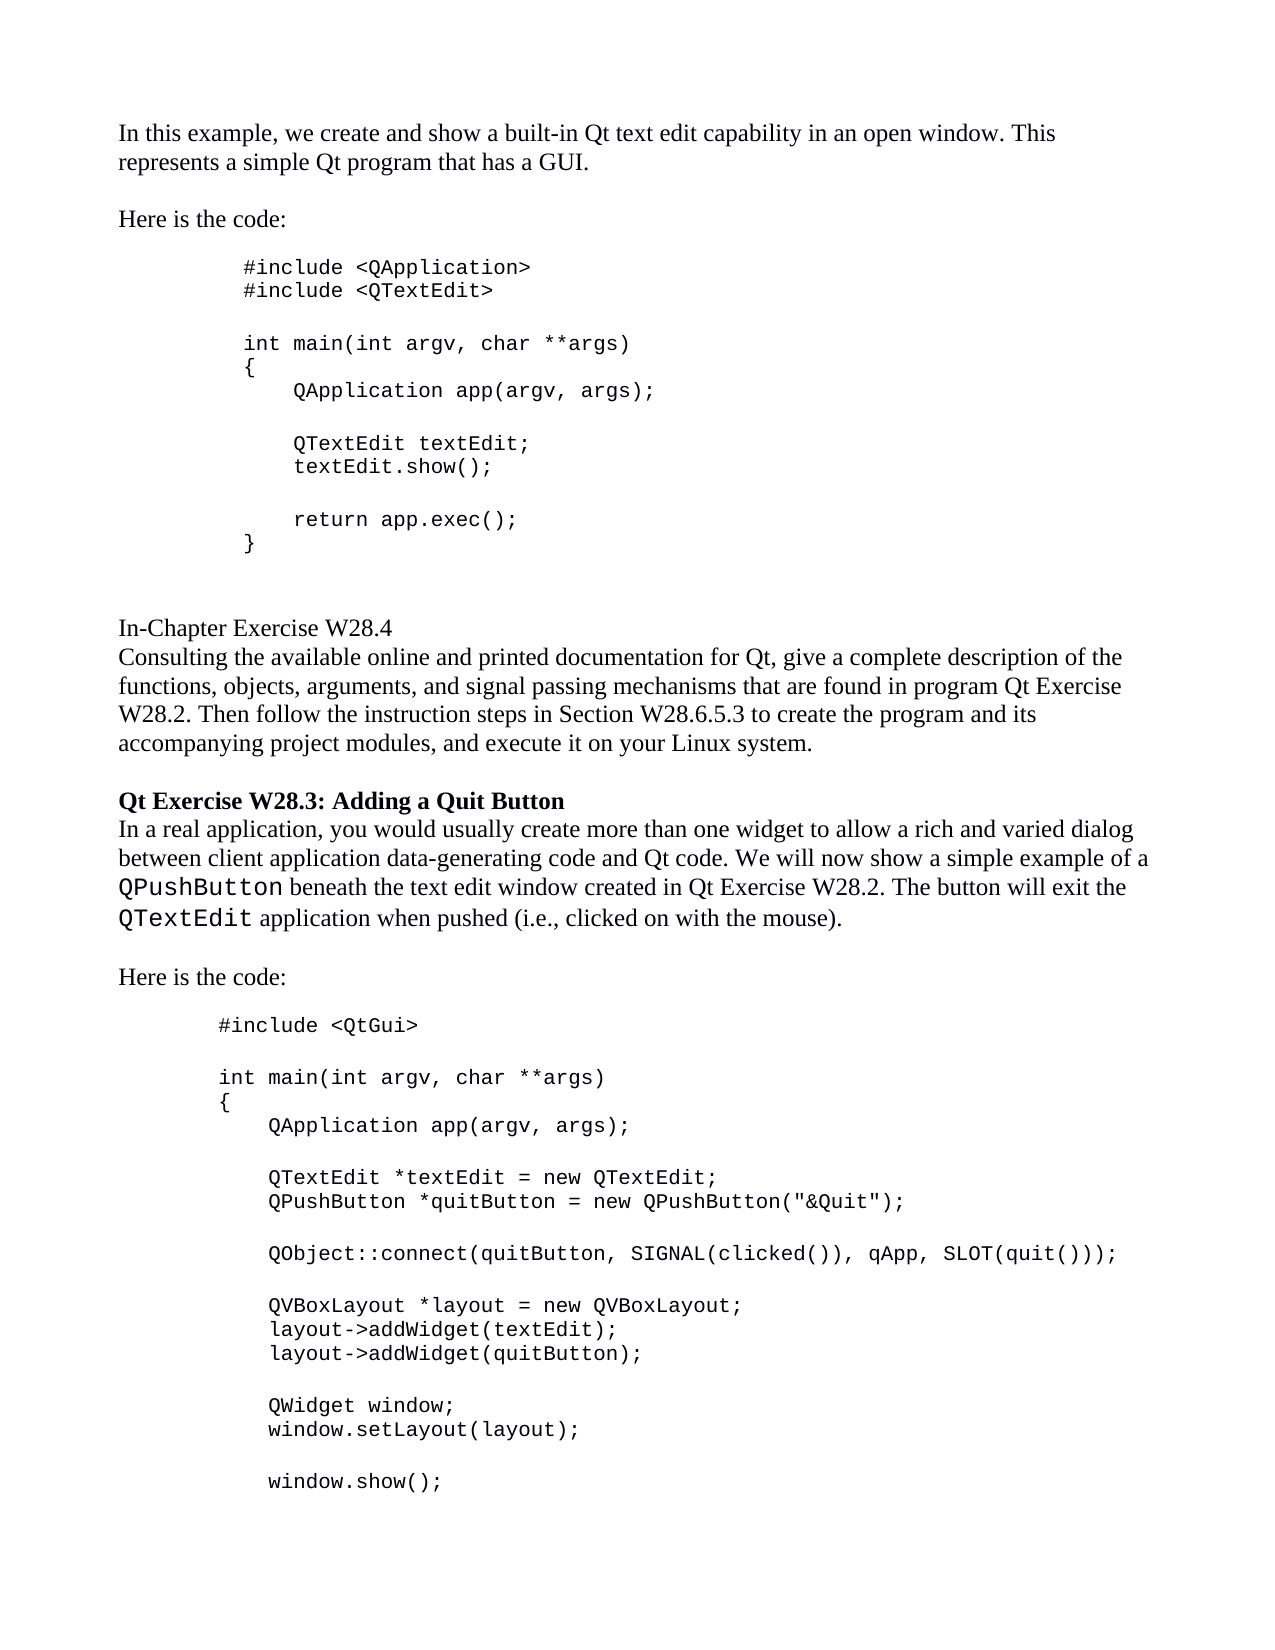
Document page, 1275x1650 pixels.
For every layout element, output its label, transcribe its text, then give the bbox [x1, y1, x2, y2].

text textEdit.show(); [118, 456, 1157, 480]
text QApplication app(argv, args); [118, 1114, 1157, 1138]
text QVBoxLayout *layout = new QVBoxLayout; [118, 1295, 1157, 1319]
text QWidget window; [118, 1395, 1157, 1419]
text In a real application, you would usually create more than one widget to allow a rich and varied dialog between client application data-generating code and Qt code. We will now show a simple example of a QPushButton beneath the text edit window created in Qt Exercise W28.2. The button will exit the QTextEdit application when pushed (i.e., clicked on with the mouse). [118, 814, 1157, 934]
text { [118, 356, 1157, 380]
text In-Chapter Exercise W28.4 [118, 613, 1157, 642]
text Qt Exercise W28.3: Adding a Quit Button [118, 786, 1157, 814]
text In this example, we create and show a built-in Qt text edit capability in an open window. This represents a simple Qt program that has a GUI. [118, 118, 1157, 176]
text layout->addWidget(quitButton); [118, 1343, 1157, 1366]
text int main(int argv, char **args) [118, 333, 1157, 356]
text window.show(); [118, 1471, 1157, 1495]
text } [118, 532, 1157, 556]
text QObject::connect(quitButton, SIGNAL(clicked()), qApp, SLOT(quit())); [118, 1243, 1157, 1267]
text Consulting the available online and printed documentation for Qt, give a complete description of the functions, objects, arguments, and signal passing mechanisms that are found in program Qt Exercise W28.2. Then follow the instruction steps in Section W28.6.5.3 to create the program and its accompanying project modules, and execute it on your Linux system. [118, 642, 1157, 757]
text window.setLayout(layout); [118, 1419, 1157, 1442]
text #include <QtGui> [118, 1015, 1157, 1038]
text #include <QApplication> [118, 257, 1157, 280]
text QTextEdit textEdit; [118, 432, 1157, 456]
text Here is the code: [118, 962, 1157, 991]
text QApplication app(argv, args); [118, 380, 1157, 404]
text layout->addWidget(textEdit); [118, 1319, 1157, 1343]
text int main(int argv, char **args) [118, 1067, 1157, 1091]
text Here is the code: [118, 204, 1157, 233]
text { [118, 1091, 1157, 1114]
text QTextEdit *textEdit = new QTextEdit; [118, 1167, 1157, 1191]
text return app.exec(); [118, 508, 1157, 532]
text QPushButton *quitButton = new QPushButton("&Quit"); [118, 1191, 1157, 1214]
text #include <QTextEdit> [118, 280, 1157, 304]
